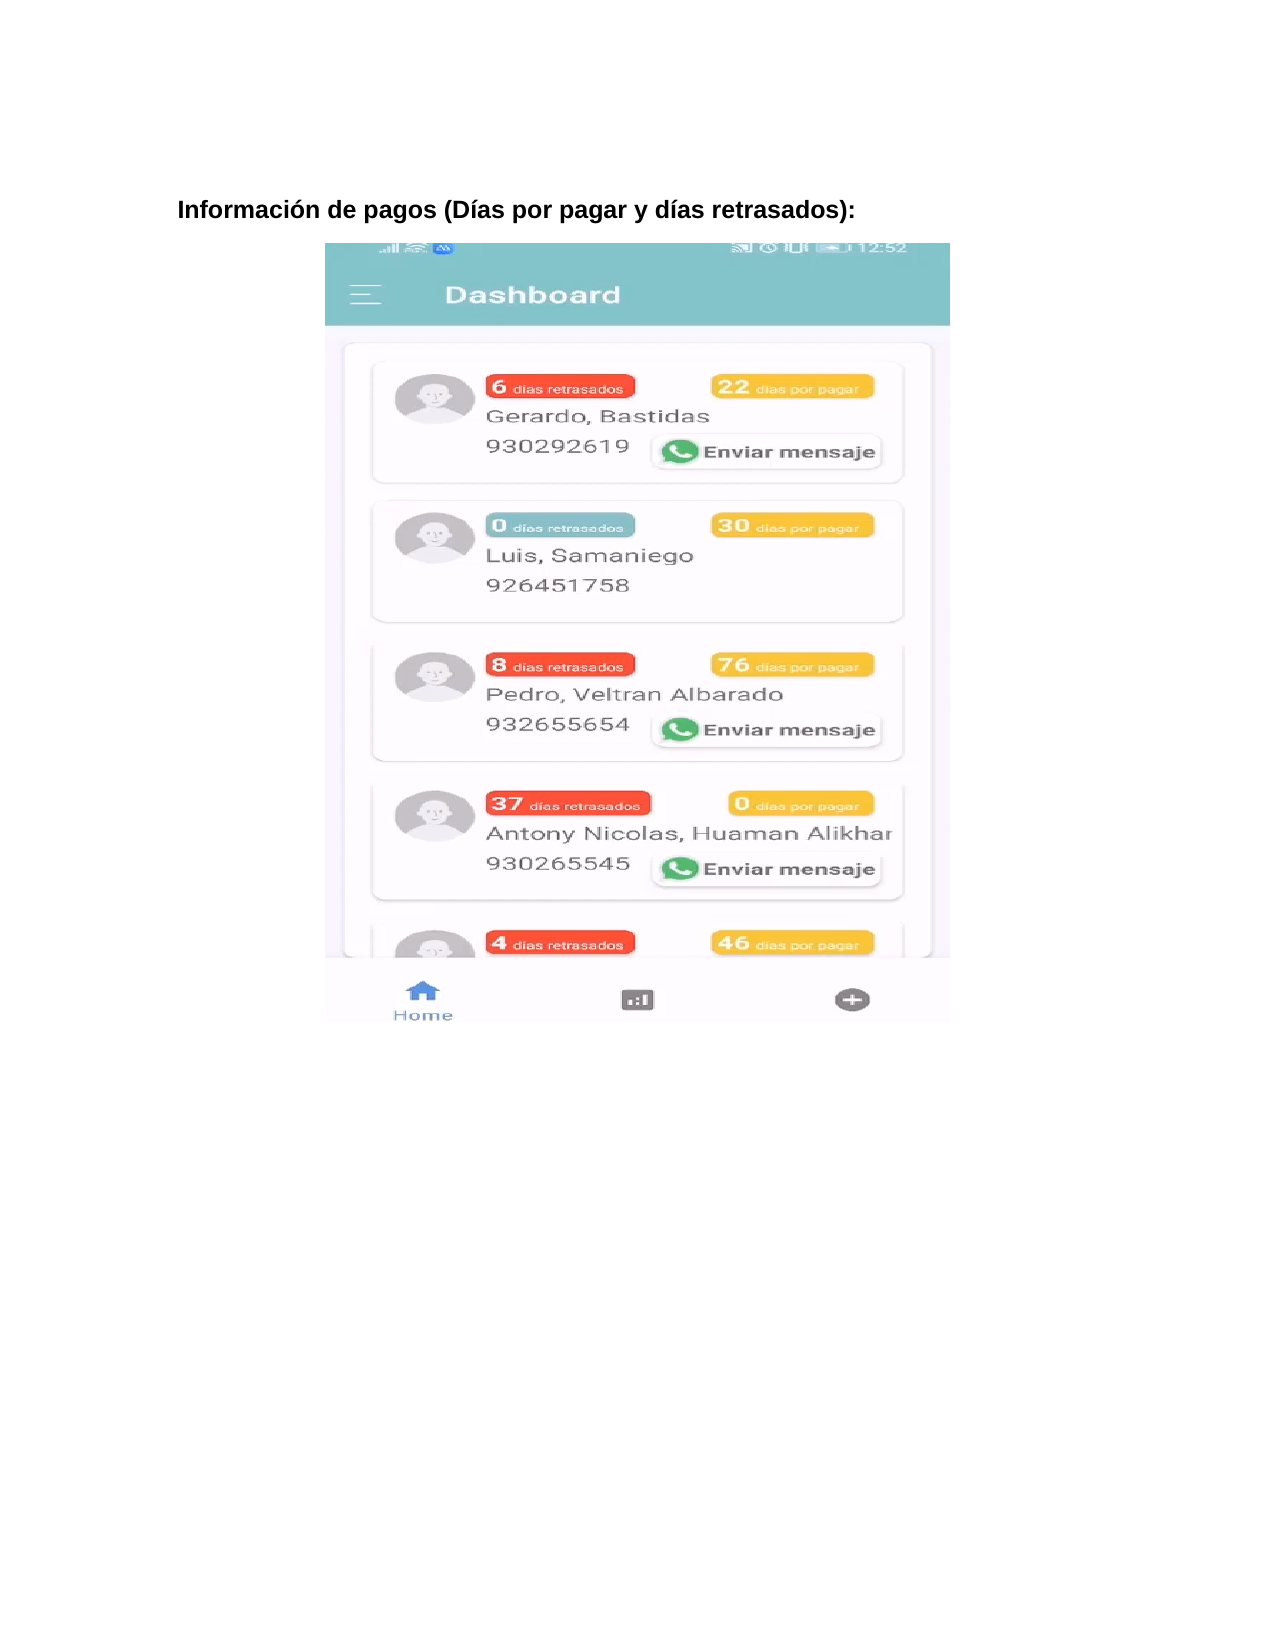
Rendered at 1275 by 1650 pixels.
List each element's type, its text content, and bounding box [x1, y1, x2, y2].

picture [325, 243, 951, 1022]
text Información de pagos (Días por pagar y días retrasados): [177, 195, 1098, 224]
